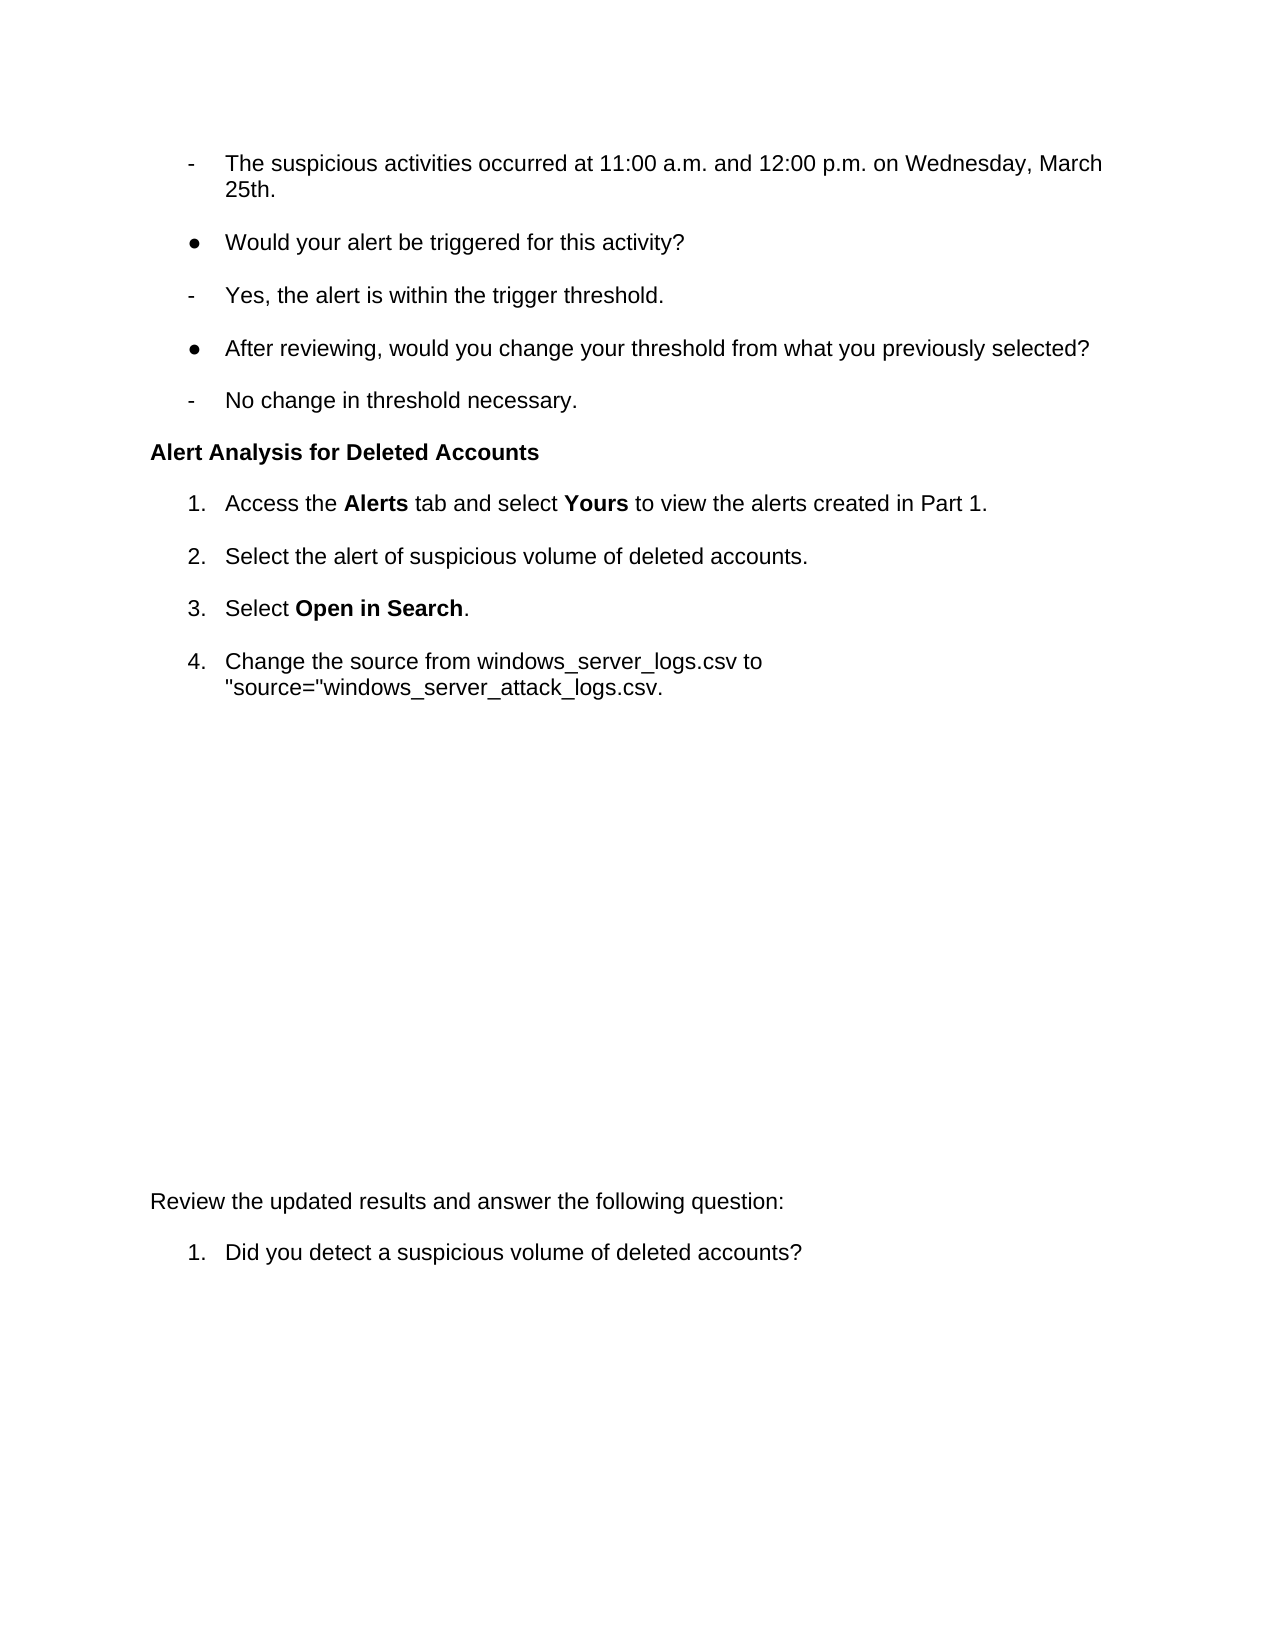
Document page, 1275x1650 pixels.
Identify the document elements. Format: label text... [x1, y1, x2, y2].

list Would your alert be triggered for this activity? [187, 229, 1125, 282]
list Change the source from windows_server_logs.csv to "source="windows_server_attack_logs.csv. [187, 648, 1125, 701]
list After reviewing, would you change your threshold from what you previously selected? [187, 334, 1125, 387]
list Access the Alerts tab and select Yours to view the alerts created in Part 1. [187, 490, 1125, 543]
list No change in threshold necessary. [187, 387, 1125, 413]
list Yes, the alert is within the trigger threshold. [187, 282, 1125, 334]
list The suspicious activities occurred at 11:00 a.m. and 12:00 p.m. on Wednesday, March 25th. [187, 150, 1125, 229]
text Review the updated results and answer the following question: [150, 1188, 1125, 1214]
list Did you detect a suspicious volume of deleted accounts? [187, 1239, 1125, 1266]
subtitle Alert Analysis for Deleted Accounts [150, 438, 1125, 465]
list Select Open in Search. [187, 595, 1125, 648]
list Select the alert of suspicious volume of deleted accounts. [187, 543, 1125, 595]
